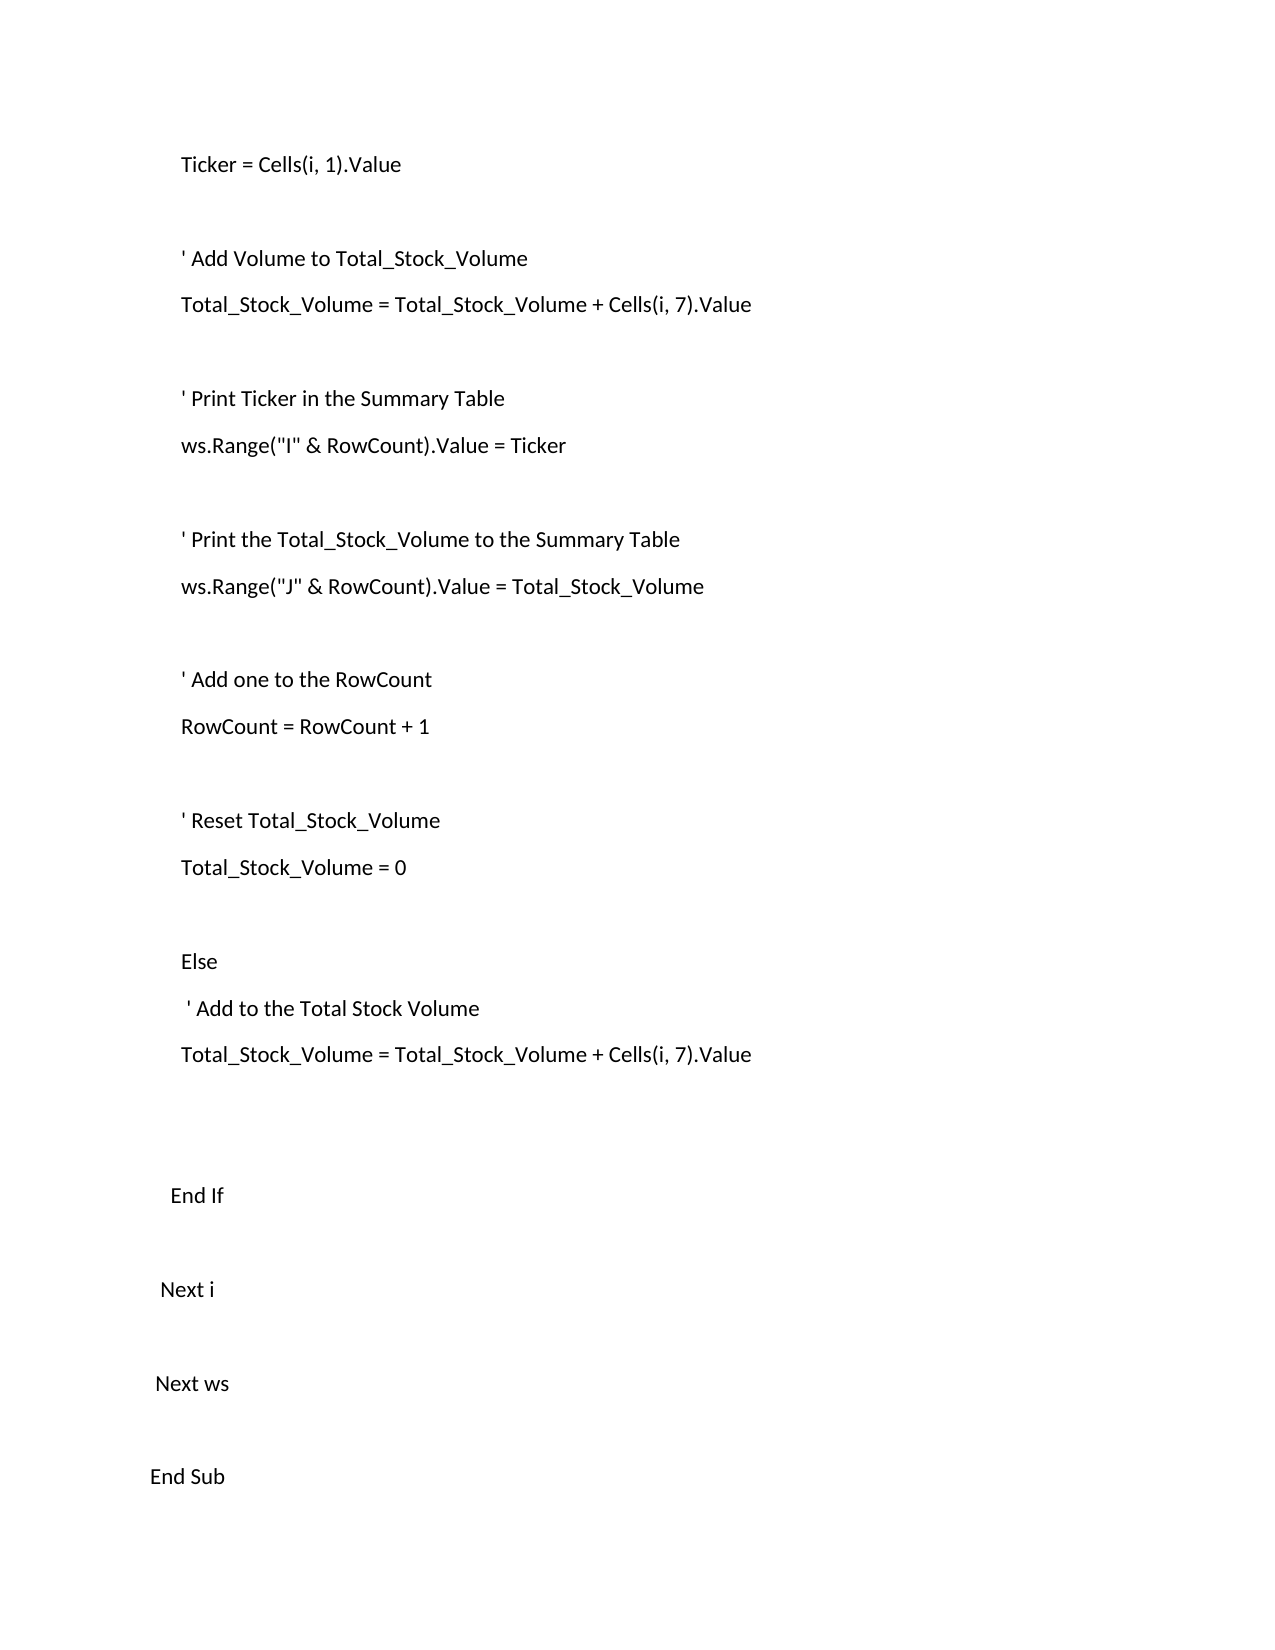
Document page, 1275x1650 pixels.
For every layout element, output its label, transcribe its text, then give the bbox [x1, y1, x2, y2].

text ' Print Ticker in the Summary Table [150, 384, 1125, 412]
text Next ws [150, 1369, 1125, 1397]
text Total_Stock_Volume = Total_Stock_Volume + Cells(i, 7).Value [150, 1041, 1125, 1069]
text ' Print the Total_Stock_Volume to the Summary Table [150, 525, 1125, 553]
text Else [150, 947, 1125, 975]
text End If [150, 1181, 1125, 1209]
text RowCount = RowCount + 1 [150, 712, 1125, 741]
text Total_Stock_Volume = Total_Stock_Volume + Cells(i, 7).Value [150, 291, 1125, 319]
text Total_Stock_Volume = 0 [150, 853, 1125, 881]
text ws.Range("I" & RowCount).Value = Ticker [150, 431, 1125, 459]
text ' Add to the Total Stock Volume [150, 994, 1125, 1022]
text ' Add one to the RowCount [150, 666, 1125, 694]
text ' Reset Total_Stock_Volume [150, 806, 1125, 834]
text ' Add Volume to Total_Stock_Volume [150, 244, 1125, 272]
text End Sub [150, 1462, 1125, 1491]
text Next i [150, 1275, 1125, 1303]
text ws.Range("J" & RowCount).Value = Total_Stock_Volume [150, 572, 1125, 600]
text Ticker = Cells(i, 1).Value [150, 150, 1125, 178]
